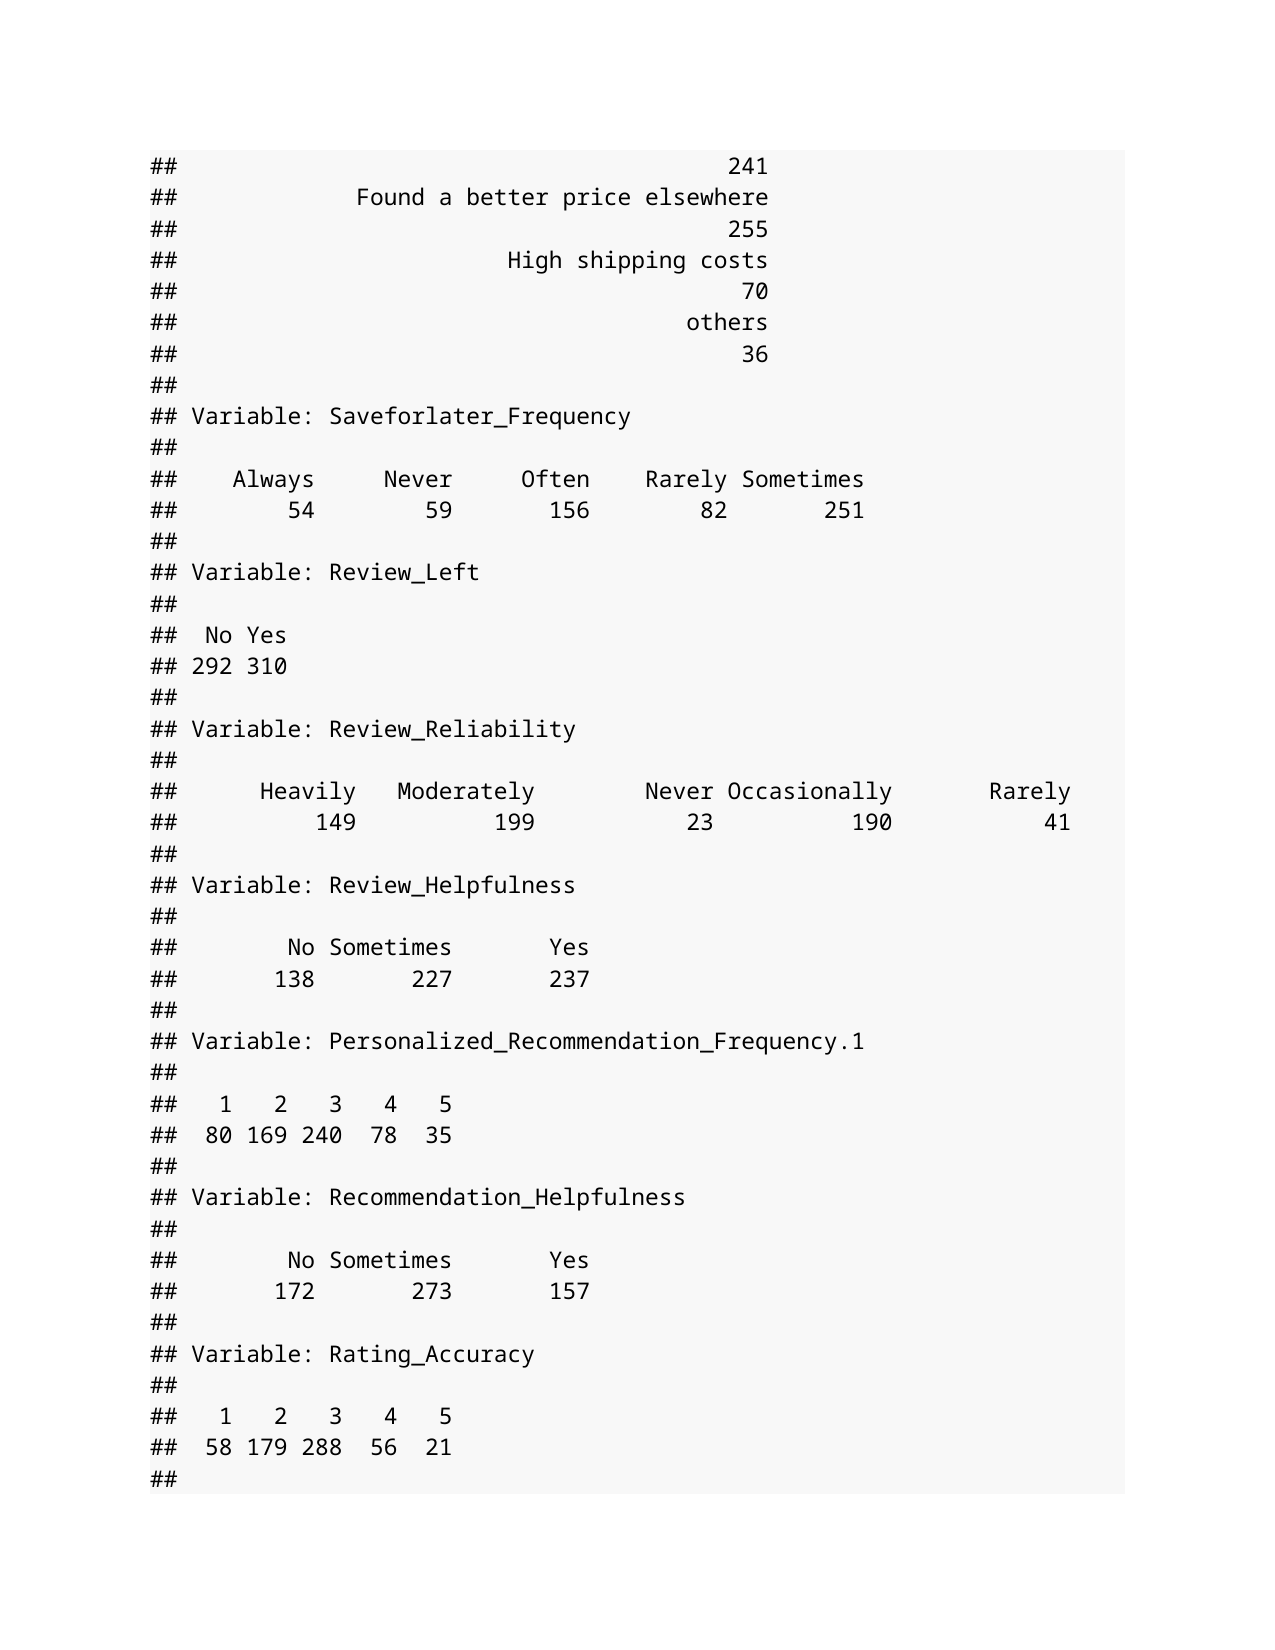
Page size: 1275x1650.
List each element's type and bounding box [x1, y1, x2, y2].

text [150, 150, 1125, 1494]
